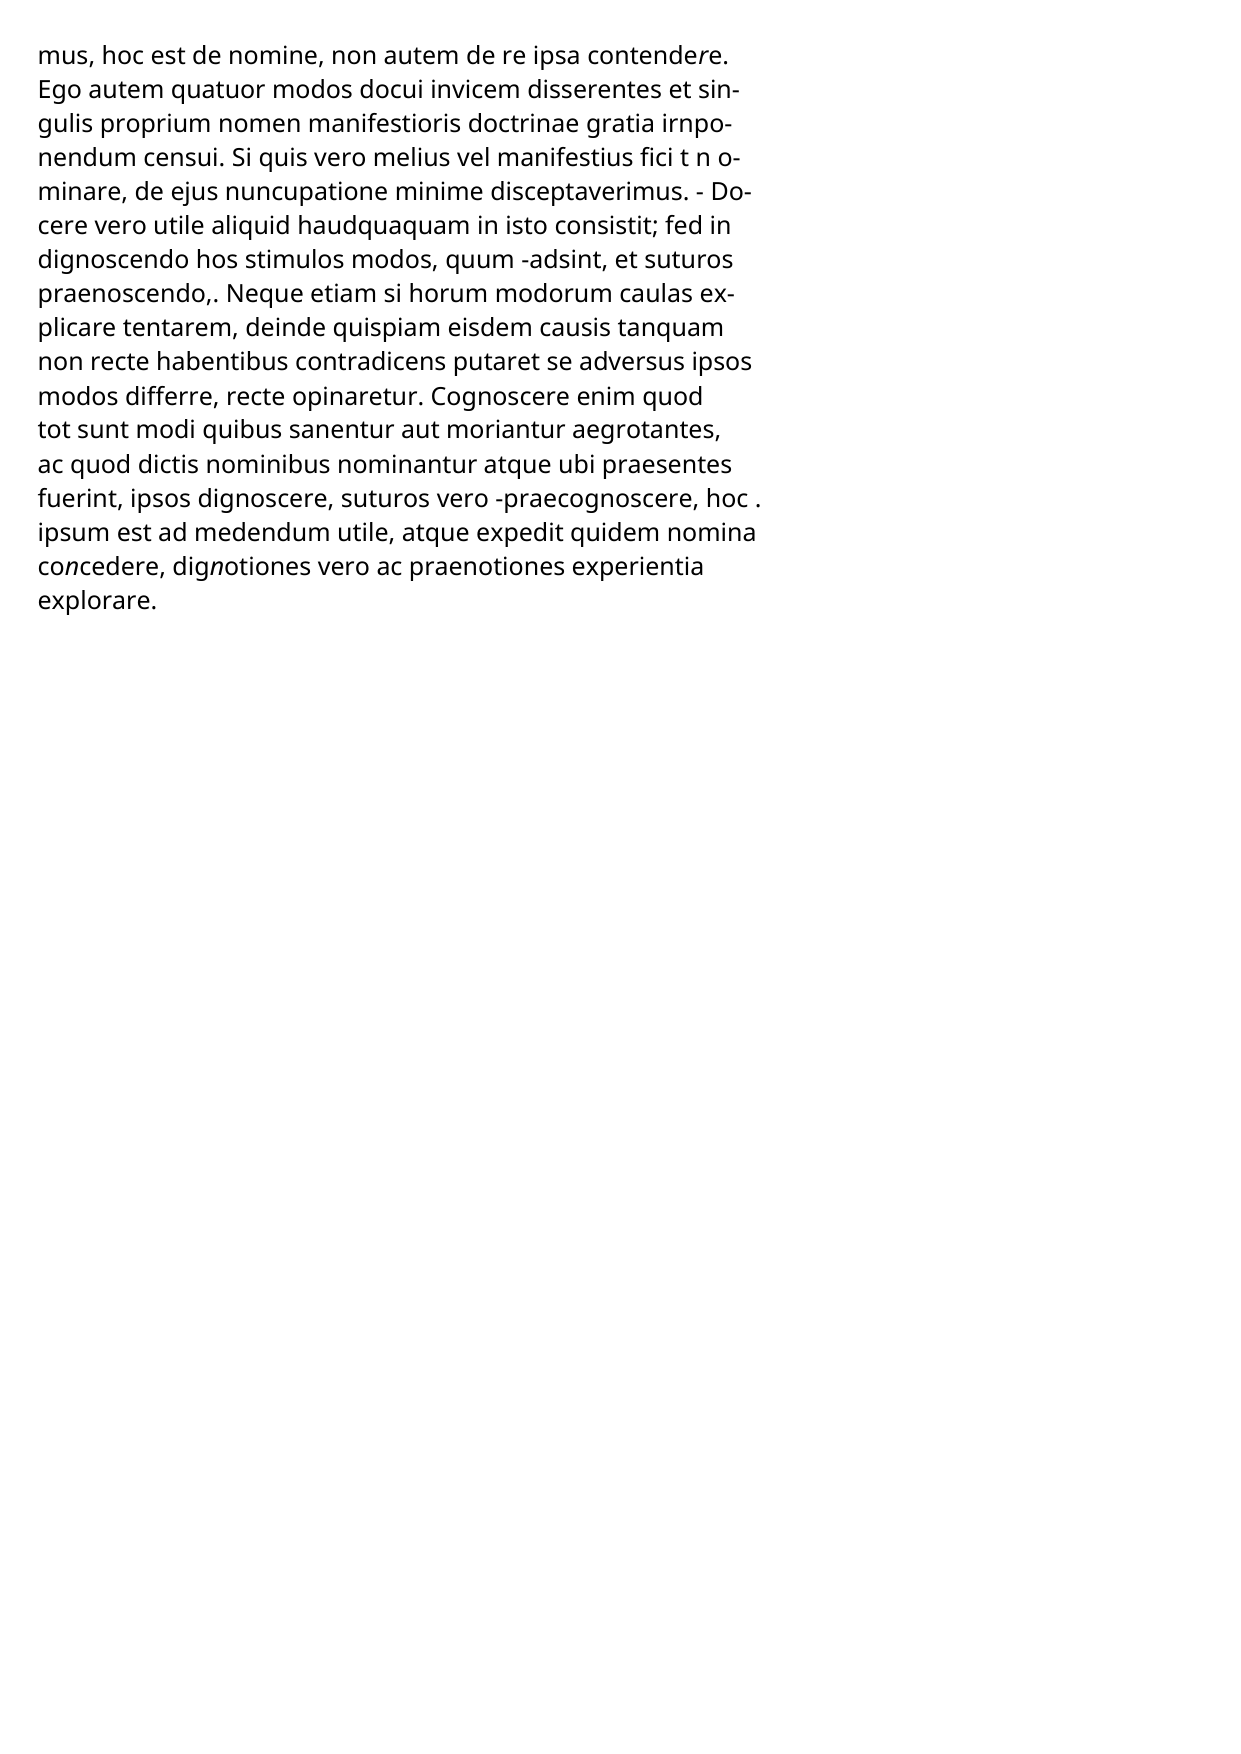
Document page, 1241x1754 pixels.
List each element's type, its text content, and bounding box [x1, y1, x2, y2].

text mus, hoc est de nomine, non autem de re ipsa contendere. Ego autem quatuor modos docui invicem disserentes et sin- gulis proprium nomen manifestioris doctrinae gratia irnpo- nendum censui. Si quis vero melius vel manifestius fici t n o- minare, de ejus nuncupatione minime disceptaverimus. - Do- cere vero utile aliquid haudquaquam in isto consistit; fed in dignoscendo hos stimulos modos, quum -adsint, et suturos praenoscendo,. Neque etiam si horum modorum caulas ex- plicare tentarem, deinde quispiam eisdem causis tanquam non recte habentibus contradicens putaret se adversus ipsos modos differre, recte opinaretur. Cognoscere enim quod tot sunt modi quibus sanentur aut moriantur aegrotantes, ac quod dictis nominibus nominantur atque ubi praesentes fuerint, ipsos dignoscere, suturos vero -praecognoscere, hoc . ipsum est ad medendum utile, atque expedit quidem nomina concedere, dignotiones vero ac praenotiones experientia explorare. [37, 37, 1203, 617]
